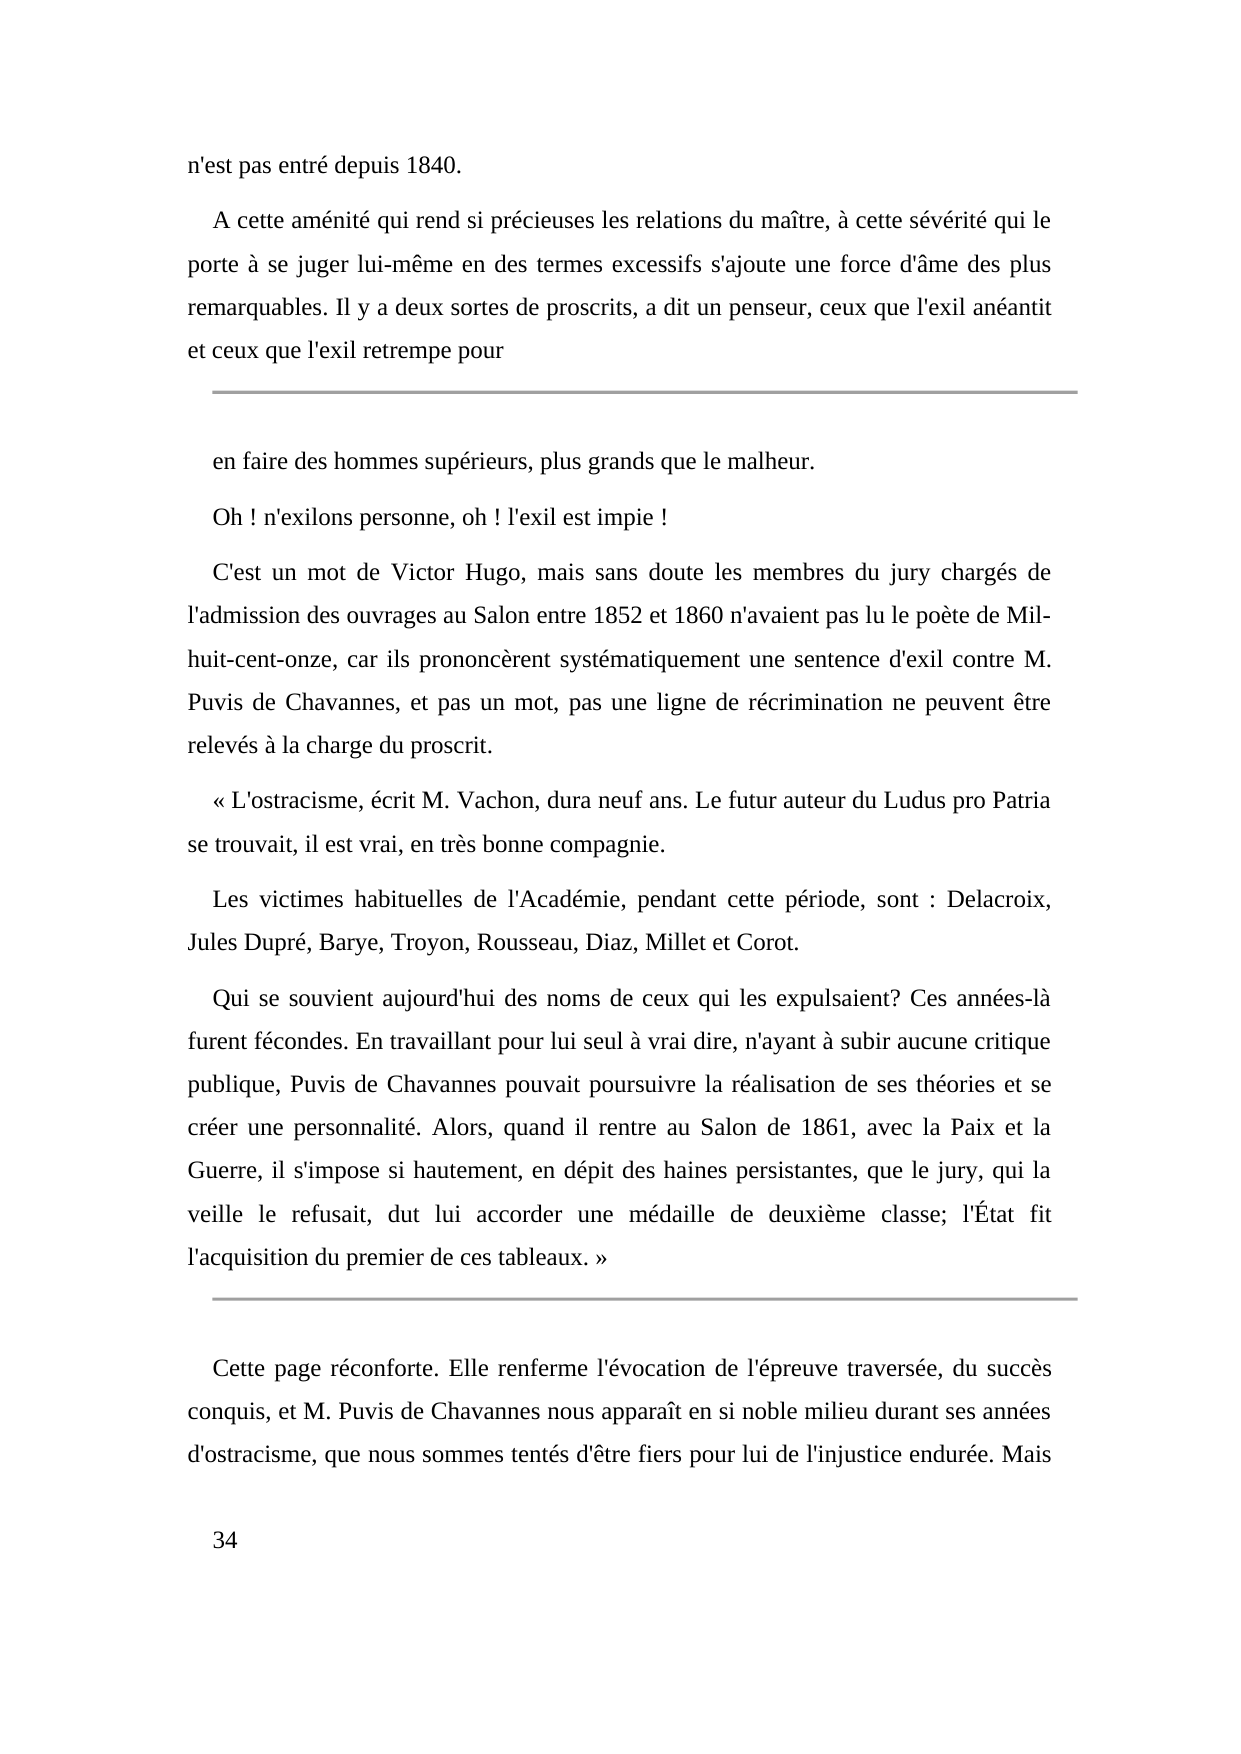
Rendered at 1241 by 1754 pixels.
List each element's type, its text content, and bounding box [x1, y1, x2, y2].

text en faire des hommes supérieurs, plus grands que le malheur. [187, 446, 1053, 475]
text Qui se souvient aujourd'hui des noms de ceux qui les expulsaient? Ces années-là furent fécondes. En travaillant pour lui seul à vrai dire, n'ayant à subir aucune critique publique, Puvis de Chavannes pouvait poursuivre la réalisation de ses théories et se créer une personnalité. Alors, quand il rentre au Salon de 1861, avec la Paix et la Guerre, il s'impose si hautement, en dépit des haines persistantes, que le jury, qui la veille le refusait, dut lui accorder une médaille de deuxième classe; l'État fit l'acquisition du premier de ces tableaux. » [187, 983, 1053, 1271]
text C'est un mot de Victor Hugo, mais sans doute les membres du jury chargés de l'admission des ouvrages au Salon entre 1852 et 1860 n'avaient pas lu le poète de Mil-huit-cent-onze, car ils prononcèrent systématiquement une sentence d'exil contre M. Puvis de Chavannes, et pas un mot, pas une ligne de récrimination ne peuvent être relevés à la charge du proscrit. [187, 557, 1053, 759]
text Oh ! n'exilons personne, oh ! l'exil est impie ! [187, 502, 1053, 531]
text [187, 1353, 1053, 1468]
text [187, 150, 1053, 179]
text A cette aménité qui rend si précieuses les relations du maître, à cette sévérité qui le porte à se juger lui-même en des termes excessifs s'ajoute une force d'âme des plus remarquables. Il y a deux sortes de proscrits, a dit un penseur, ceux que l'exil anéantit et ceux que l'exil retrempe pour [187, 206, 1053, 364]
text « L'ostracisme, écrit M. Vachon, dura neuf ans. Le futur auteur du Ludus pro Patria se trouvait, il est vrai, en très bonne compagnie. [187, 786, 1053, 857]
text Les victimes habituelles de l'Académie, pendant cette période, sont : Delacroix, Jules Dupré, Barye, Troyon, Rousseau, Diaz, Millet et Corot. [187, 884, 1053, 956]
